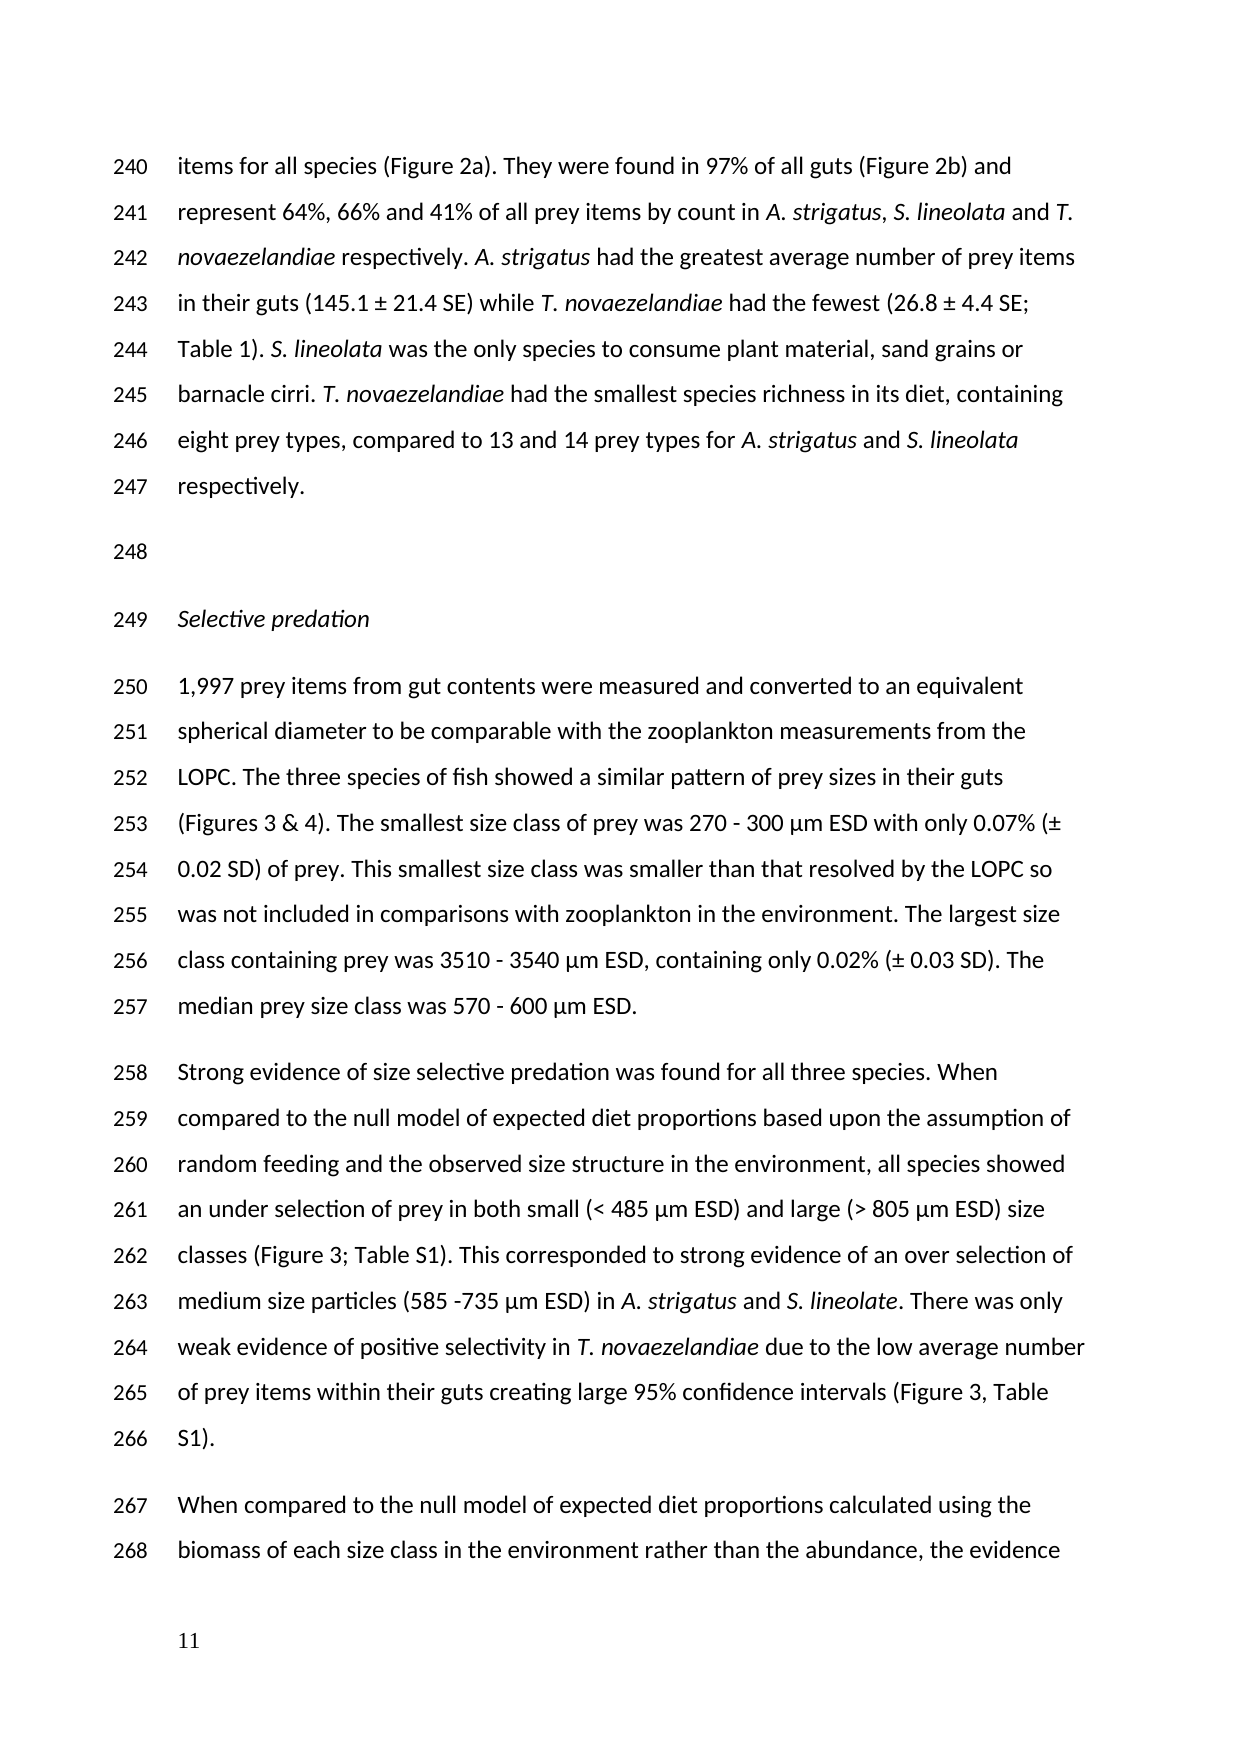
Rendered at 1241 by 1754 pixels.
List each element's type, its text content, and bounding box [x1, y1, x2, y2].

text 1,997 prey items from gut contents were measured and converted to an equivalent spherical diameter to be comparable with the zooplankton measurements from the LOPC. The three species of fish showed a similar pattern of prey sizes in their guts (Figures 3 & 4). The smallest size class of prey was 270 - 300 µm ESD with only 0.07% (± 0.02 SD) of prey. This smallest size class was smaller than that resolved by the LOPC so was not included in comparisons with zooplankton in the environment. The largest size class containing prey was 3510 - 3540 µm ESD, containing only 0.02% (± 0.03 SD). The median prey size class was 570 - 600 µm ESD. [177, 670, 1090, 1020]
text Strong evidence of size selective predation was found for all three species. When compared to the null model of expected diet proportions based upon the assumption of random feeding and the observed size structure in the environment, all species showed an under selection of prey in both small (< 485 µm ESD) and large (> 805 µm ESD) size classes (Figure 3; Table S1). This corresponded to strong evidence of an over selection of medium size particles (585 -735 µm ESD) in A. strigatus and S. lineolate. There was only weak evidence of positive selectivity in T. novaezelandiae due to the low average number of prey items within their guts creating large 95% confidence intervals (Figure 3, Table S1). [177, 1056, 1090, 1453]
text Selective predation [177, 603, 1090, 634]
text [177, 1489, 1090, 1565]
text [177, 150, 1090, 501]
